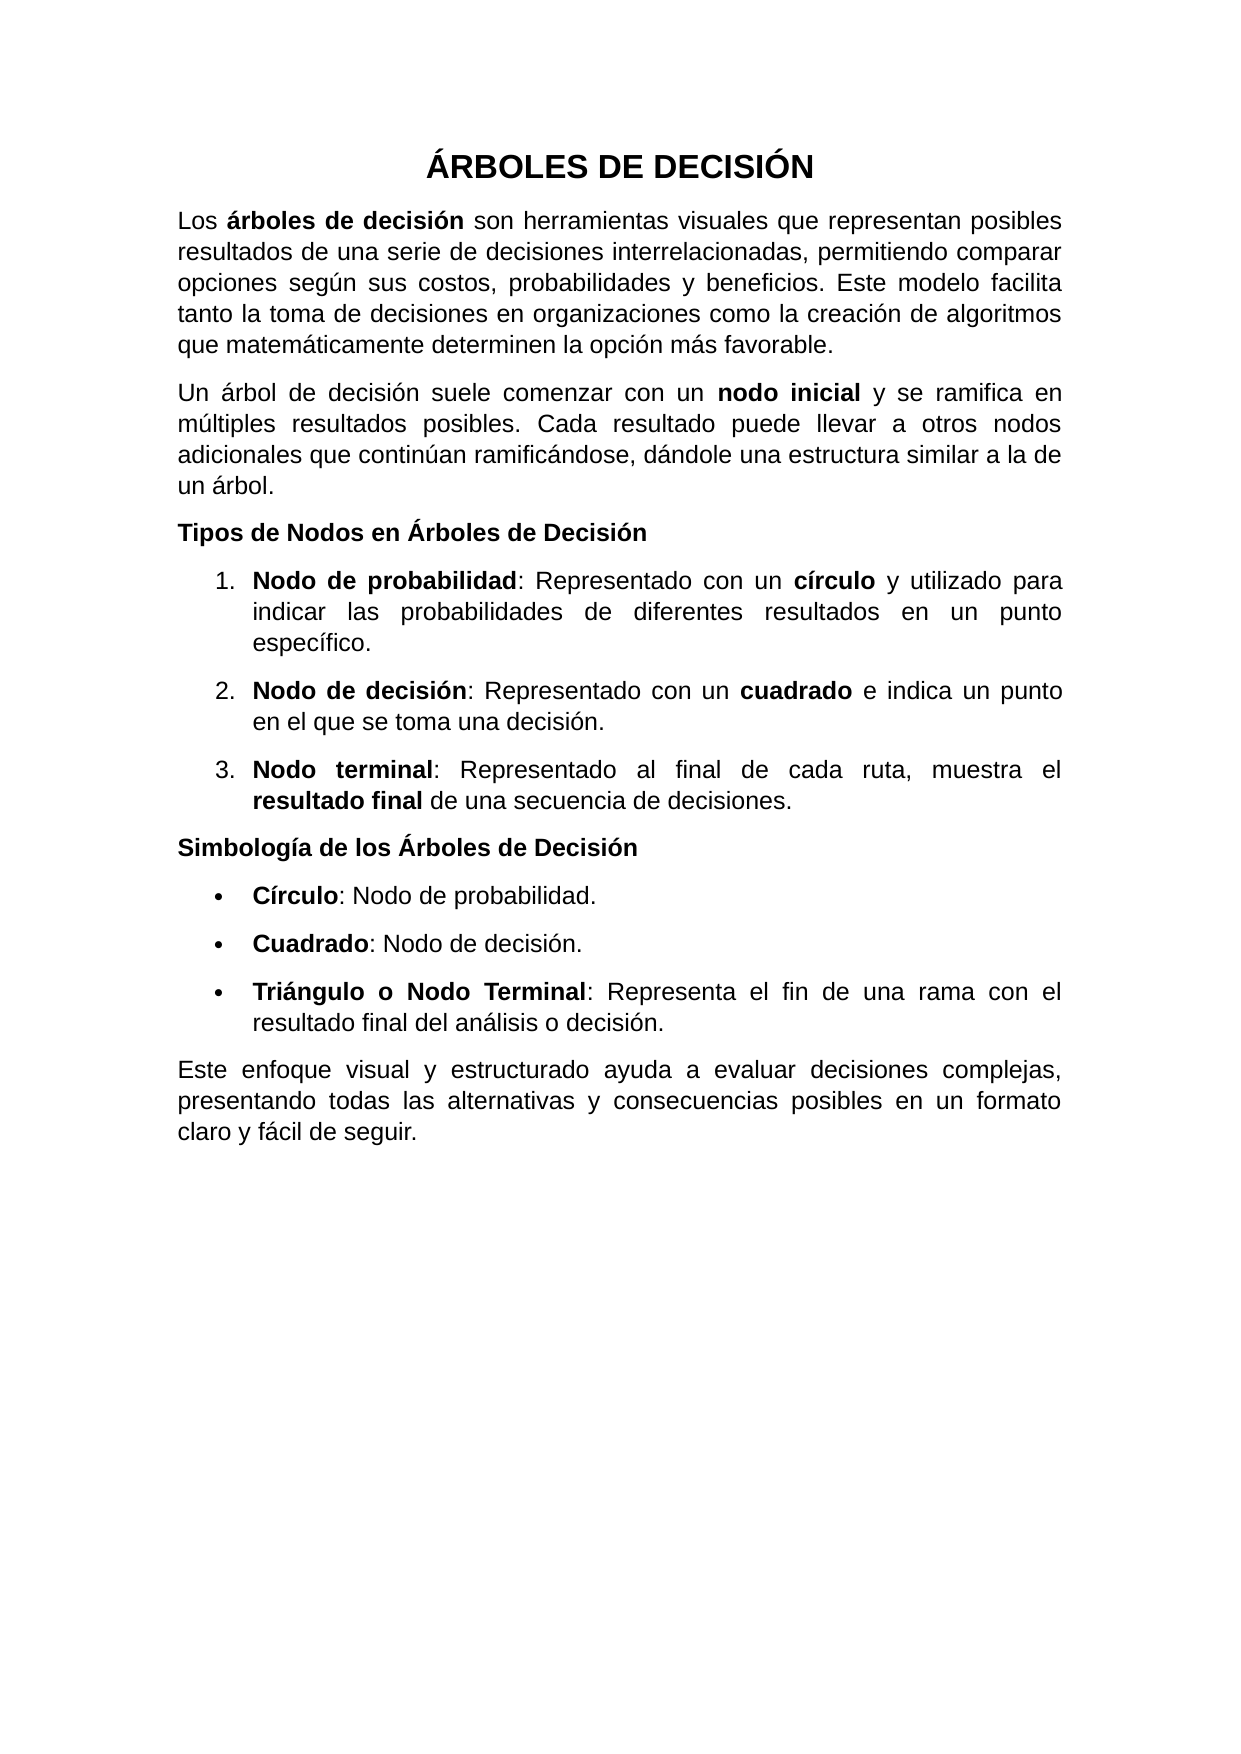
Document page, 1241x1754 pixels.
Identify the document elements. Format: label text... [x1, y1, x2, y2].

text Simbología de los Árboles de Decisión [177, 833, 1063, 862]
list Nodo de decisión: Representado con un cuadrado e indica un punto en el que se toma una decisión. [215, 676, 1063, 736]
list Nodo terminal: Representado al final de cada ruta, muestra el resultado final de una secuencia de decisiones. [215, 755, 1063, 814]
text Los árboles de decisión son herramientas visuales que representan posibles resultados de una serie de decisiones interrelacionadas, permitiendo comparar opciones según sus costos, probabilidades y beneficios. Este modelo facilita tanto la toma de decisiones en organizaciones como la creación de algoritmos que matemáticamente determinen la opción más favorable. [177, 206, 1063, 359]
list Triángulo o Nodo Terminal: Representa el fin de una rama con el resultado final del análisis o decisión. [215, 977, 1063, 1036]
list Círculo: Nodo de probabilidad. [215, 881, 1063, 910]
text Un árbol de decisión suele comenzar con un nodo inicial y se ramifica en múltiples resultados posibles. Cada resultado puede llevar a otros nodos adicionales que continúan ramificándose, dándole una estructura similar a la de un árbol. [177, 378, 1063, 499]
list Nodo de probabilidad: Representado con un círculo y utilizado para indicar las probabilidades de diferentes resultados en un punto específico. [215, 566, 1063, 657]
text Tipos de Nodos en Árboles de Decisión [177, 518, 1063, 547]
text ÁRBOLES DE DECISIÓN [177, 148, 1063, 186]
list Cuadrado: Nodo de decisión. [215, 929, 1063, 958]
text Este enfoque visual y estructurado ayuda a evaluar decisiones complejas, presentando todas las alternativas y consecuencias posibles en un formato claro y fácil de seguir. [177, 1055, 1063, 1146]
